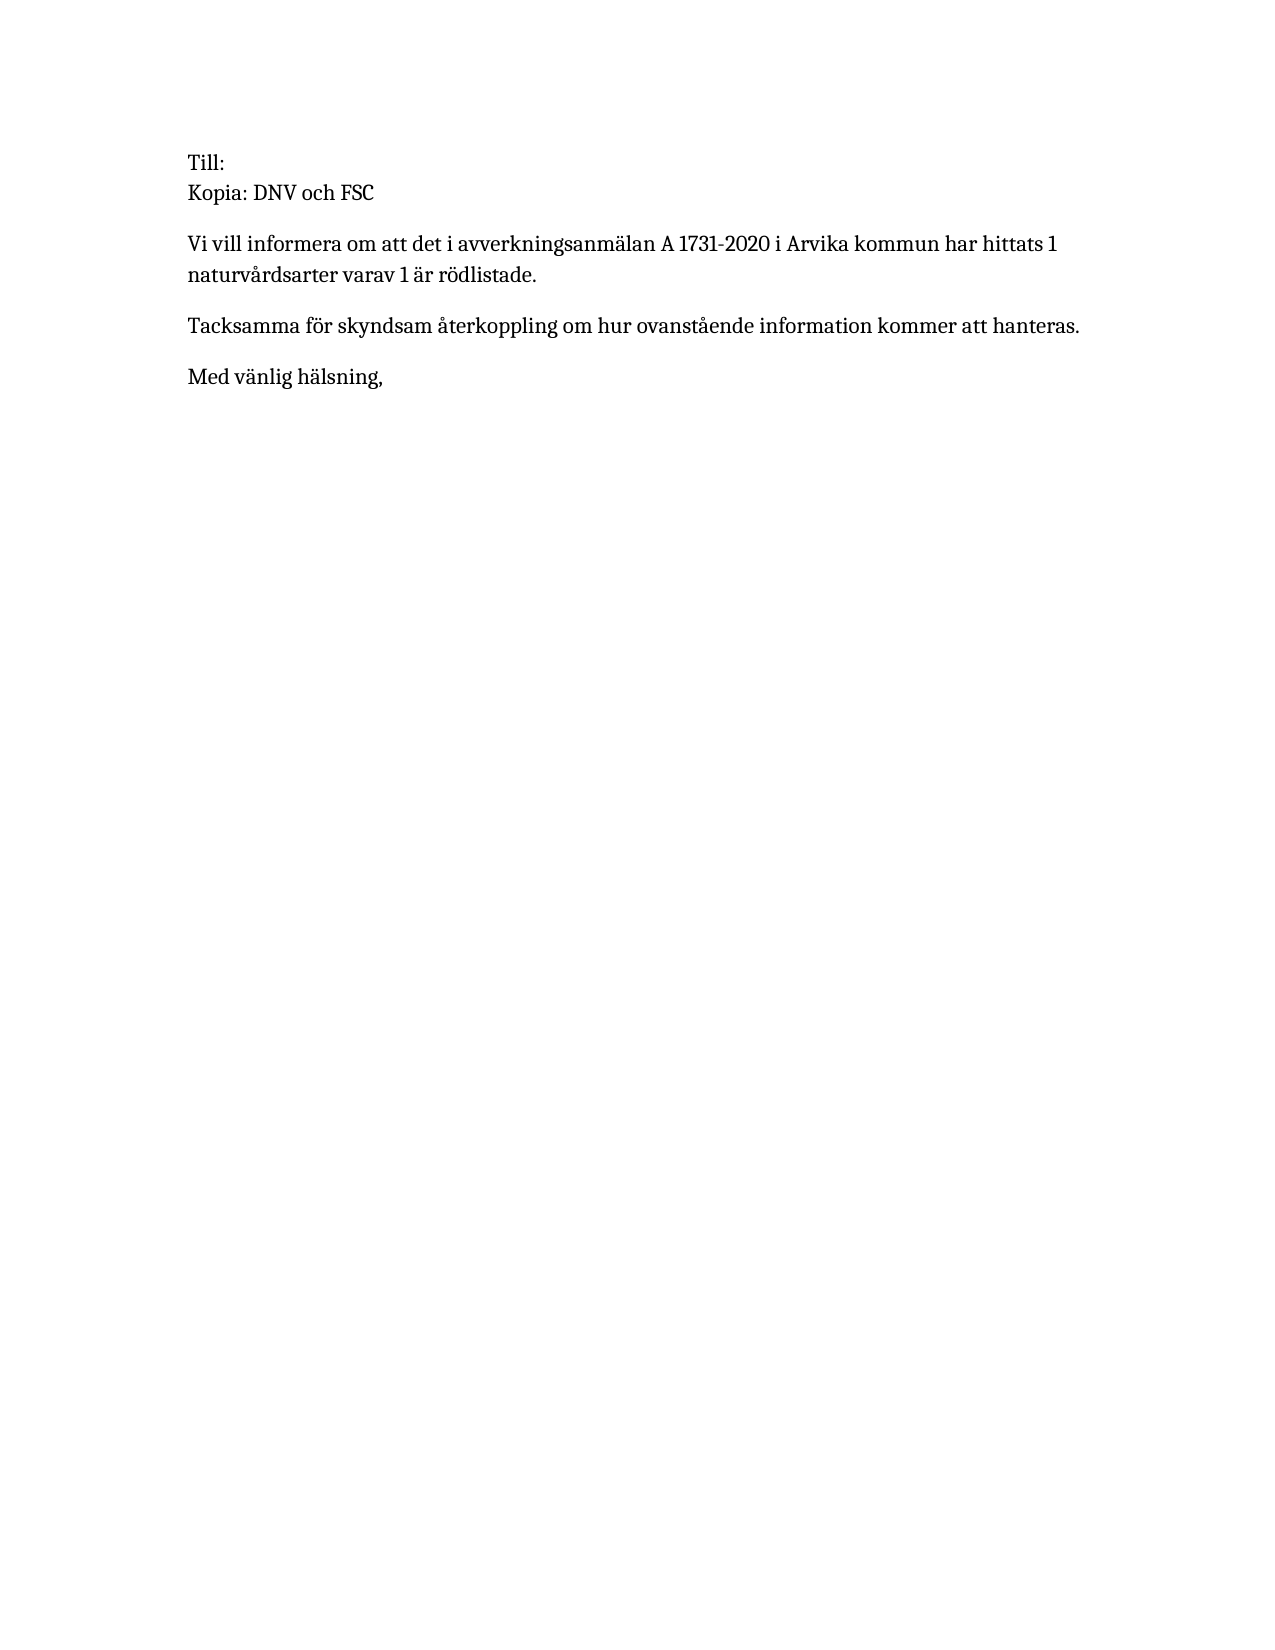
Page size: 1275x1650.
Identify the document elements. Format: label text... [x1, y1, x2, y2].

text Vi vill informera om att det i avverkningsanmälan A 1731-2020 i Arvika kommun har hittats 1 naturvårdsarter varav 1 är rödlistade. [187, 231, 1087, 288]
text Till: Kopia: DNV och FSC [187, 150, 1087, 207]
text Tacksamma för skyndsam återkoppling om hur ovanstående information kommer att hanteras. [187, 312, 1087, 339]
text Med vänlig hälsning, [187, 363, 1087, 420]
